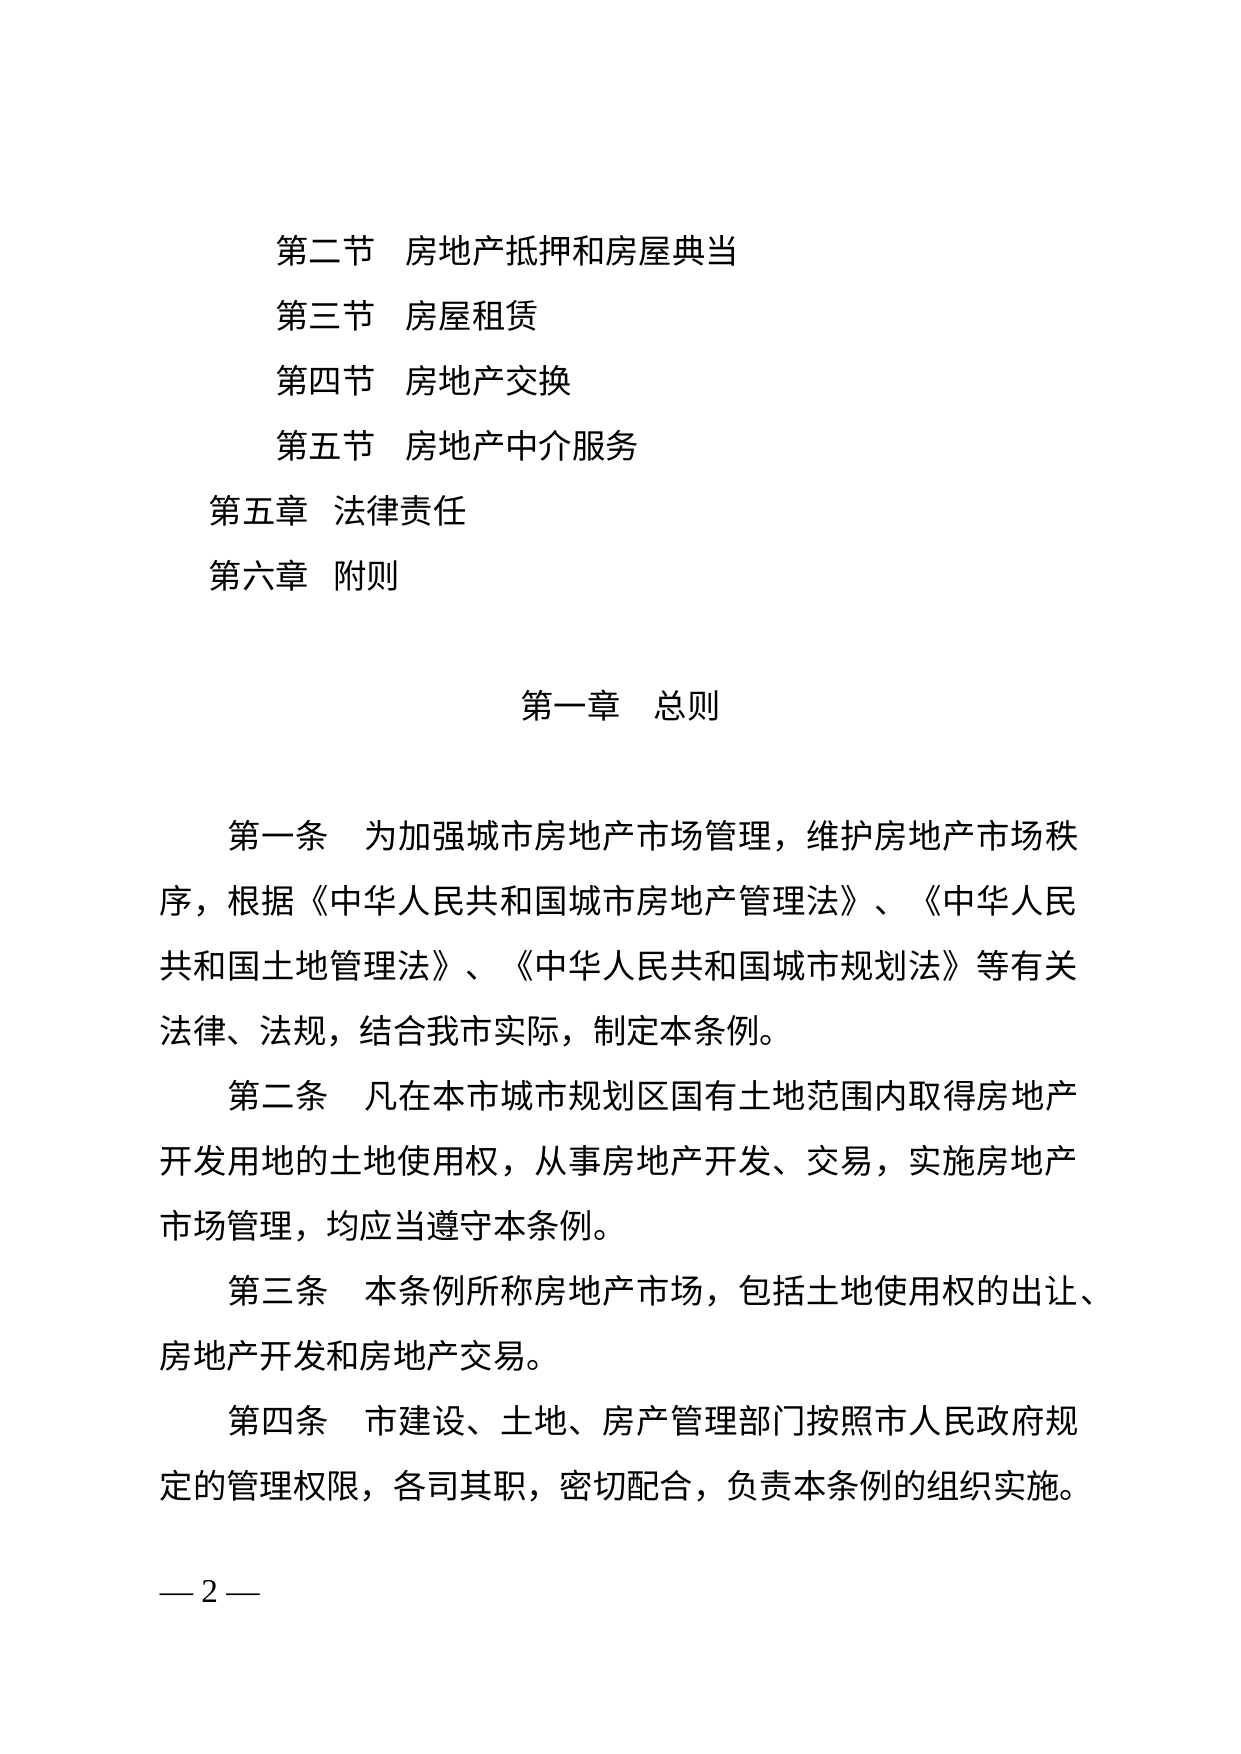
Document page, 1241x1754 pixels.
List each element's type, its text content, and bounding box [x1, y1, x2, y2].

text 第一条 为加强城市房地产市场管理，维护房地产市场秩序，根据《中华人民共和国城市房地产管理法》、《中华人民共和国土地管理法》、《中华人民共和国城市规划法》等有关法律、法规，结合我市实际，制定本条例。 [159, 802, 1081, 1062]
list 房地产交换 [275, 347, 1081, 412]
list 房地产抵押和房屋典当 [275, 217, 1081, 282]
list 附则 [209, 542, 1081, 607]
text 第三条 本条例所称房地产市场，包括土地使用权的出让、房地产开发和房地产交易。 [159, 1257, 1081, 1387]
text 第一章 总则 [159, 672, 1081, 737]
text 第四条 市建设、土地、房产管理部门按照市人民政府规定的管理权限，各司其职，密切配合，负责本条例的组织实施。 [159, 1387, 1081, 1517]
text 第二条 凡在本市城市规划区国有土地范围内取得房地产开发用地的土地使用权，从事房地产开发、交易，实施房地产市场管理，均应当遵守本条例。 [159, 1062, 1081, 1257]
list 房屋租赁 [275, 282, 1081, 347]
list 房地产中介服务 [275, 412, 1081, 477]
list 法律责任 [209, 477, 1081, 542]
